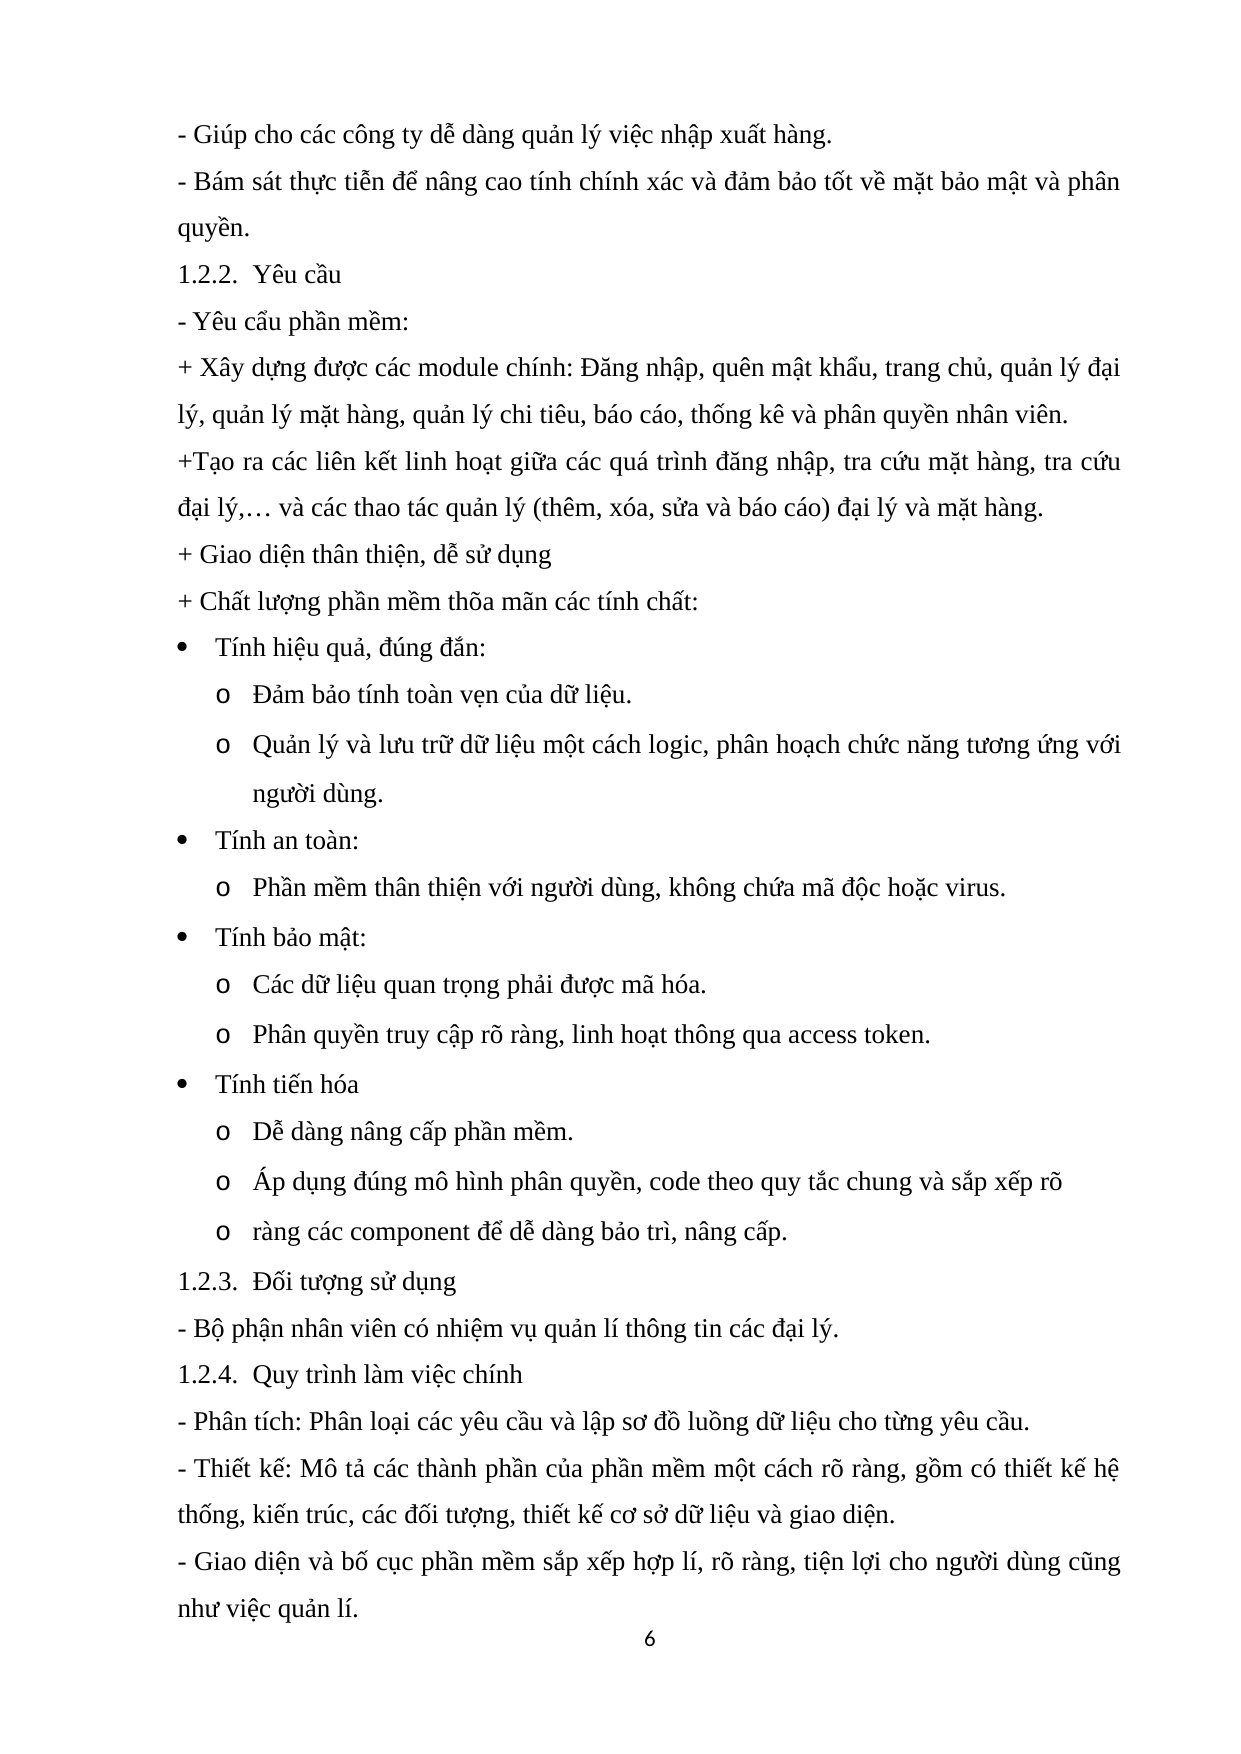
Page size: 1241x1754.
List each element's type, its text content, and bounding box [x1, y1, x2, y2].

list Các dữ liệu quan trọng phải được mã hóa. [215, 968, 1122, 1001]
list Tính tiến hóa [177, 1068, 1122, 1099]
list ràng các component để dễ dàng bảo trì, nâng cấp. [215, 1215, 1122, 1249]
list Quy trình làm việc chính [177, 1359, 1122, 1390]
list Phân quyền truy cập rõ ràng, linh hoạt thông qua access token. [215, 1018, 1122, 1051]
list - Thiết kế: Mô tả các thành phần của phần mềm một cách rõ ràng, gồm có thiết kế hệ thống, kiến trúc, các đối tượng, thiết kế cơ sở dữ liệu và giao diện. [177, 1452, 1122, 1530]
list - Phân tích: Phân loại các yêu cầu và lập sơ đồ luồng dữ liệu cho từng yêu cầu. [177, 1405, 1122, 1436]
text - Bộ phận nhân viên có nhiệm vụ quản lí thông tin các đại lý. [177, 1312, 1122, 1343]
text - Giúp cho các công ty dễ dàng quản lý việc nhập xuất hàng. [177, 118, 1122, 149]
text +Tạo ra các liên kết linh hoạt giữa các quá trình đăng nhập, tra cứu mặt hàng, tra cứu đại lý,… và các thao tác quản lý (thêm, xóa, sửa và báo cáo) đại lý và mặt hàng. [177, 445, 1122, 523]
text + Chất lượng phần mềm thõa mãn các tính chất: [177, 585, 1122, 616]
list Tính bảo mật: [177, 921, 1122, 952]
text - Bám sát thực tiễn để nâng cao tính chính xác và đảm bảo tốt về mặt bảo mật và phân quyền. [177, 165, 1122, 243]
list Yêu cầu [177, 258, 1122, 289]
list Quản lý và lưu trữ dữ liệu một cách logic, phân hoạch chức năng tương ứng với người dùng. [215, 728, 1122, 808]
text + Giao diện thân thiện, dễ sử dụng [177, 538, 1122, 569]
list - Giao diện và bố cục phần mềm sắp xếp hợp lí, rõ ràng, tiện lợi cho người dùng cũng như việc quản lí. [177, 1545, 1122, 1623]
list Dễ dàng nâng cấp phần mềm. [215, 1115, 1122, 1148]
list Phần mềm thân thiện với người dùng, không chứa mã độc hoặc virus. [215, 871, 1122, 904]
list Đảm bảo tính toàn vẹn của dữ liệu. [215, 678, 1122, 712]
text - Yêu cẩu phần mềm: [177, 305, 1122, 336]
list Áp dụng đúng mô hình phân quyền, code theo quy tắc chung và sắp xếp rõ [215, 1165, 1122, 1198]
text + Xây dựng được các module chính: Đăng nhập, quên mật khẩu, trang chủ, quản lý đại lý, quản lý mặt hàng, quản lý chi tiêu, báo cáo, thống kê và phân quyền nhân viên. [177, 351, 1122, 429]
list Tính an toàn: [177, 824, 1122, 855]
list Đối tượng sử dụng [177, 1265, 1122, 1296]
list Tính hiệu quả, đúng đắn: [177, 631, 1122, 663]
